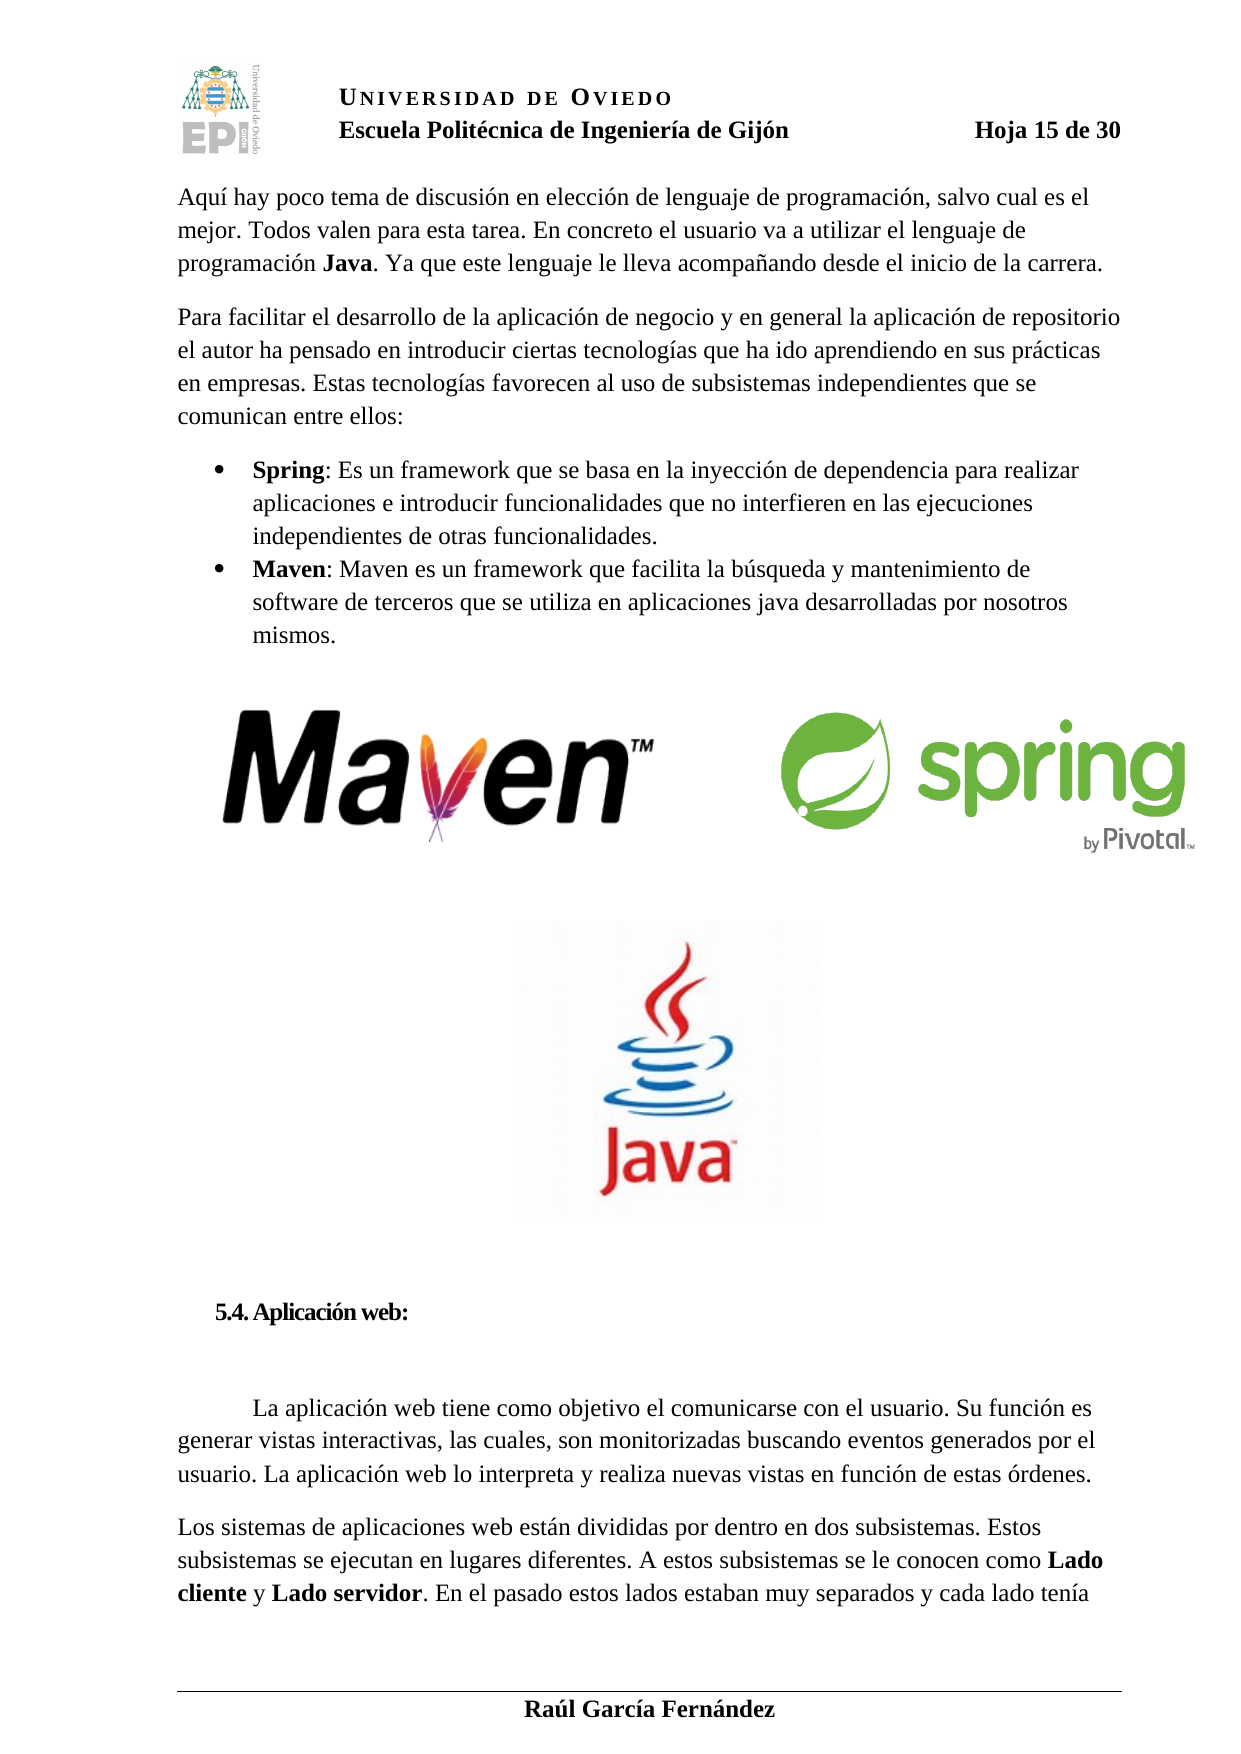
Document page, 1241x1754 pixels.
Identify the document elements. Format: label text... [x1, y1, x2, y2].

list Maven: Maven es un framework que facilita la búsqueda y mantenimiento de software de terceros que se utiliza en aplicaciones java desarrolladas por nosotros mismos. [215, 554, 1122, 649]
picture [177, 61, 264, 157]
picture [518, 920, 819, 1219]
list Spring: Es un framework que se basa en la inyección de dependencia para realizar aplicaciones e introducir funcionalidades que no interfieren en las ejecuciones independientes de otras funcionalidades. [215, 455, 1122, 549]
text Aquí hay poco tema de discusión en elección de lenguaje de programación, salvo cual es el mejor. Todos valen para esta tarea. En concreto el usuario va a utilizar el lenguaje de programación Java. Ya que este lenguaje le lleva acompañando desde el inicio de la carrera. [177, 182, 1122, 277]
text La aplicación web tiene como objetivo el comunicarse con el usuario. Su función es generar vistas interactivas, las cuales, son monitorizadas buscando eventos generados por el usuario. La aplicación web lo interpreta y realiza nuevas vistas en función de estas órdenes. [177, 1393, 1122, 1487]
picture [214, 706, 657, 842]
text Para facilitar el desarrollo de la aplicación de negocio y en general la aplicación de repositorio el autor ha pensado en introducir ciertas tecnologías que ha ido aprendiendo en sus prácticas en empresas. Estas tecnologías favorecen al uso de subsistemas independientes que se comunican entre ellos: [177, 302, 1122, 430]
picture [776, 708, 1196, 853]
subtitle Aplicación web: [215, 1297, 1122, 1326]
